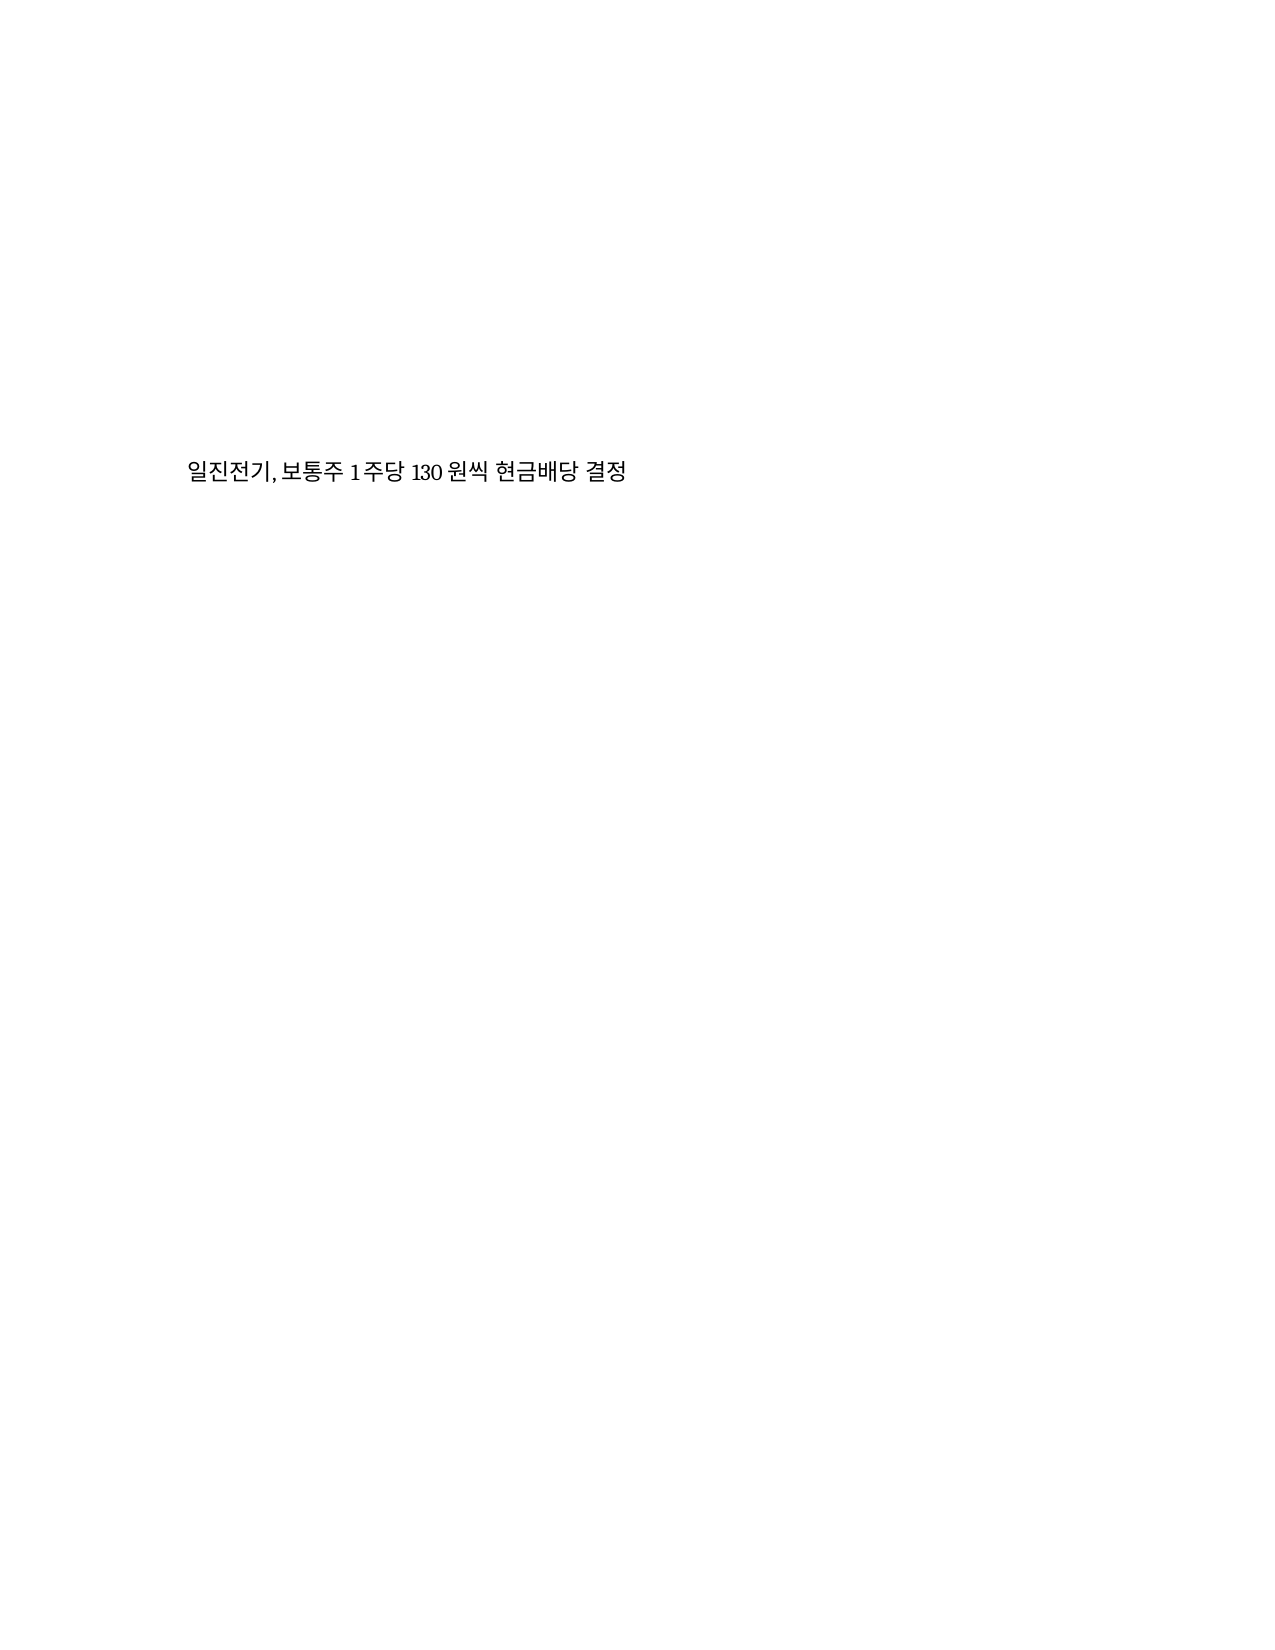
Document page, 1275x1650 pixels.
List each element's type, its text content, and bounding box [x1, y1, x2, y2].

text 일진전기, 보통주 1주당 130원씩 현금배당 결정 [187, 456, 1087, 487]
